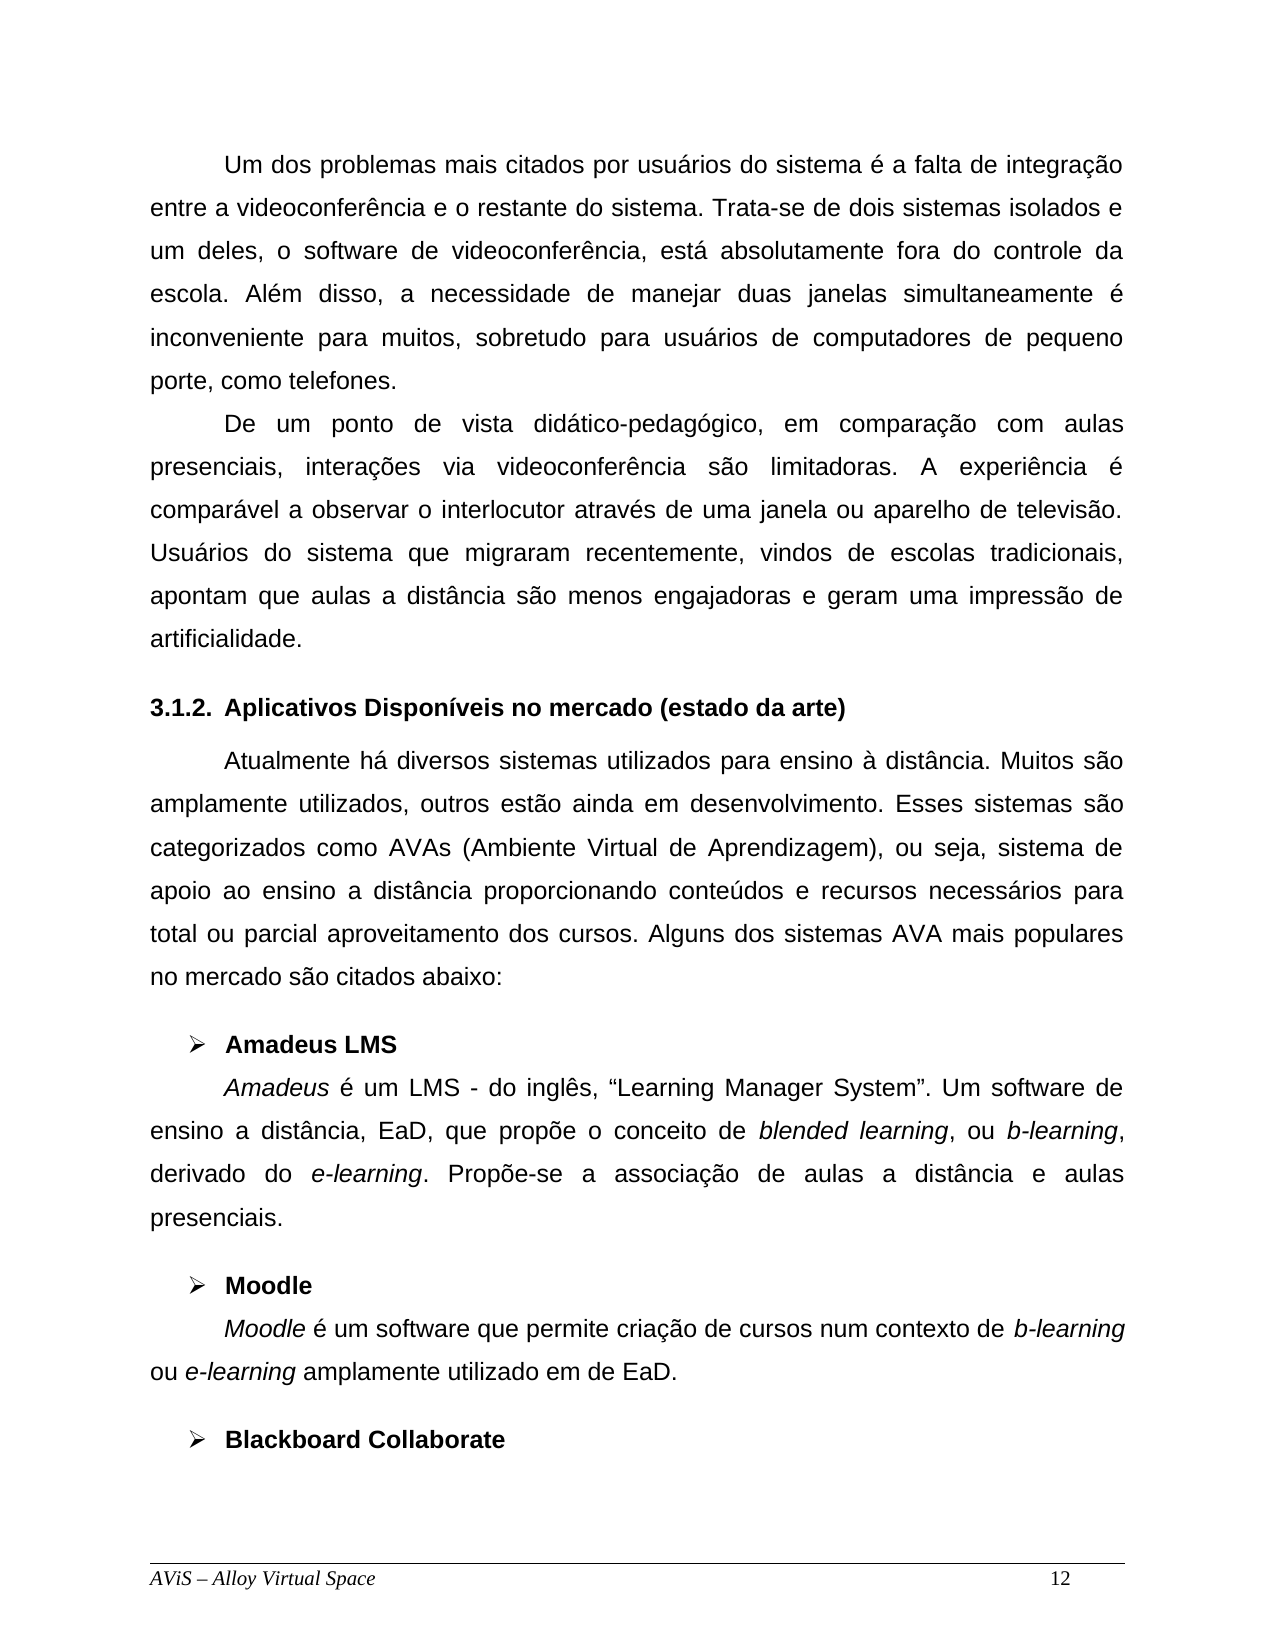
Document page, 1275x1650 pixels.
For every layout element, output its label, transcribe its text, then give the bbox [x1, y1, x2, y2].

text Amadeus é um LMS - do inglês, “Learning Manager System”. Um software de ensino a distância, EaD, que propõe o conceito de blended learning, ou b-learning, derivado do e-learning. Propõe-se a associação de aulas a distância e aulas presenciais. [150, 1073, 1125, 1231]
text Amadeus LMS [187, 1030, 1125, 1059]
text Moodle [187, 1271, 1125, 1299]
text Moodle é um software que permite criação de cursos num contexto de b-learning ou e-learning amplamente utilizado em de EaD. [150, 1314, 1125, 1386]
text Um dos problemas mais citados por usuários do sistema é a falta de integração entre a videoconferência e o restante do sistema. Trata-se de dois sistemas isolados e um deles, o software de videoconferência, está absolutamente fora do controle da escola. Além disso, a necessidade de manejar duas janelas simultaneamente é inconveniente para muitos, sobretudo para usuários de computadores de pequeno porte, como telefones. [150, 150, 1125, 394]
text Blackboard Collaborate [187, 1425, 1125, 1454]
text Atualmente há diversos sistemas utilizados para ensino à distância. Muitos são amplamente utilizados, outros estão ainda em desenvolvimento. Esses sistemas são categorizados como AVAs (Ambiente Virtual de Aprendizagem), ou seja, sistema de apoio ao ensino a distância proporcionando conteúdos e recursos necessários para total ou parcial aproveitamento dos cursos. Alguns dos sistemas AVA mais populares no mercado são citados abaixo: [150, 746, 1125, 991]
text De um ponto de vista didático-pedagógico, em comparação com aulas presenciais, interações via videoconferência são limitadoras. A experiência é comparável a observar o interlocutor através de uma janela ou aparelho de televisão. Usuários do sistema que migraram recentemente, vindos de escolas tradicionais, apontam que aulas a distância são menos engajadoras e geram uma impressão de artificialidade. [150, 409, 1125, 653]
subtitle Aplicativos Disponíveis no mercado (estado da arte) [150, 692, 1125, 721]
